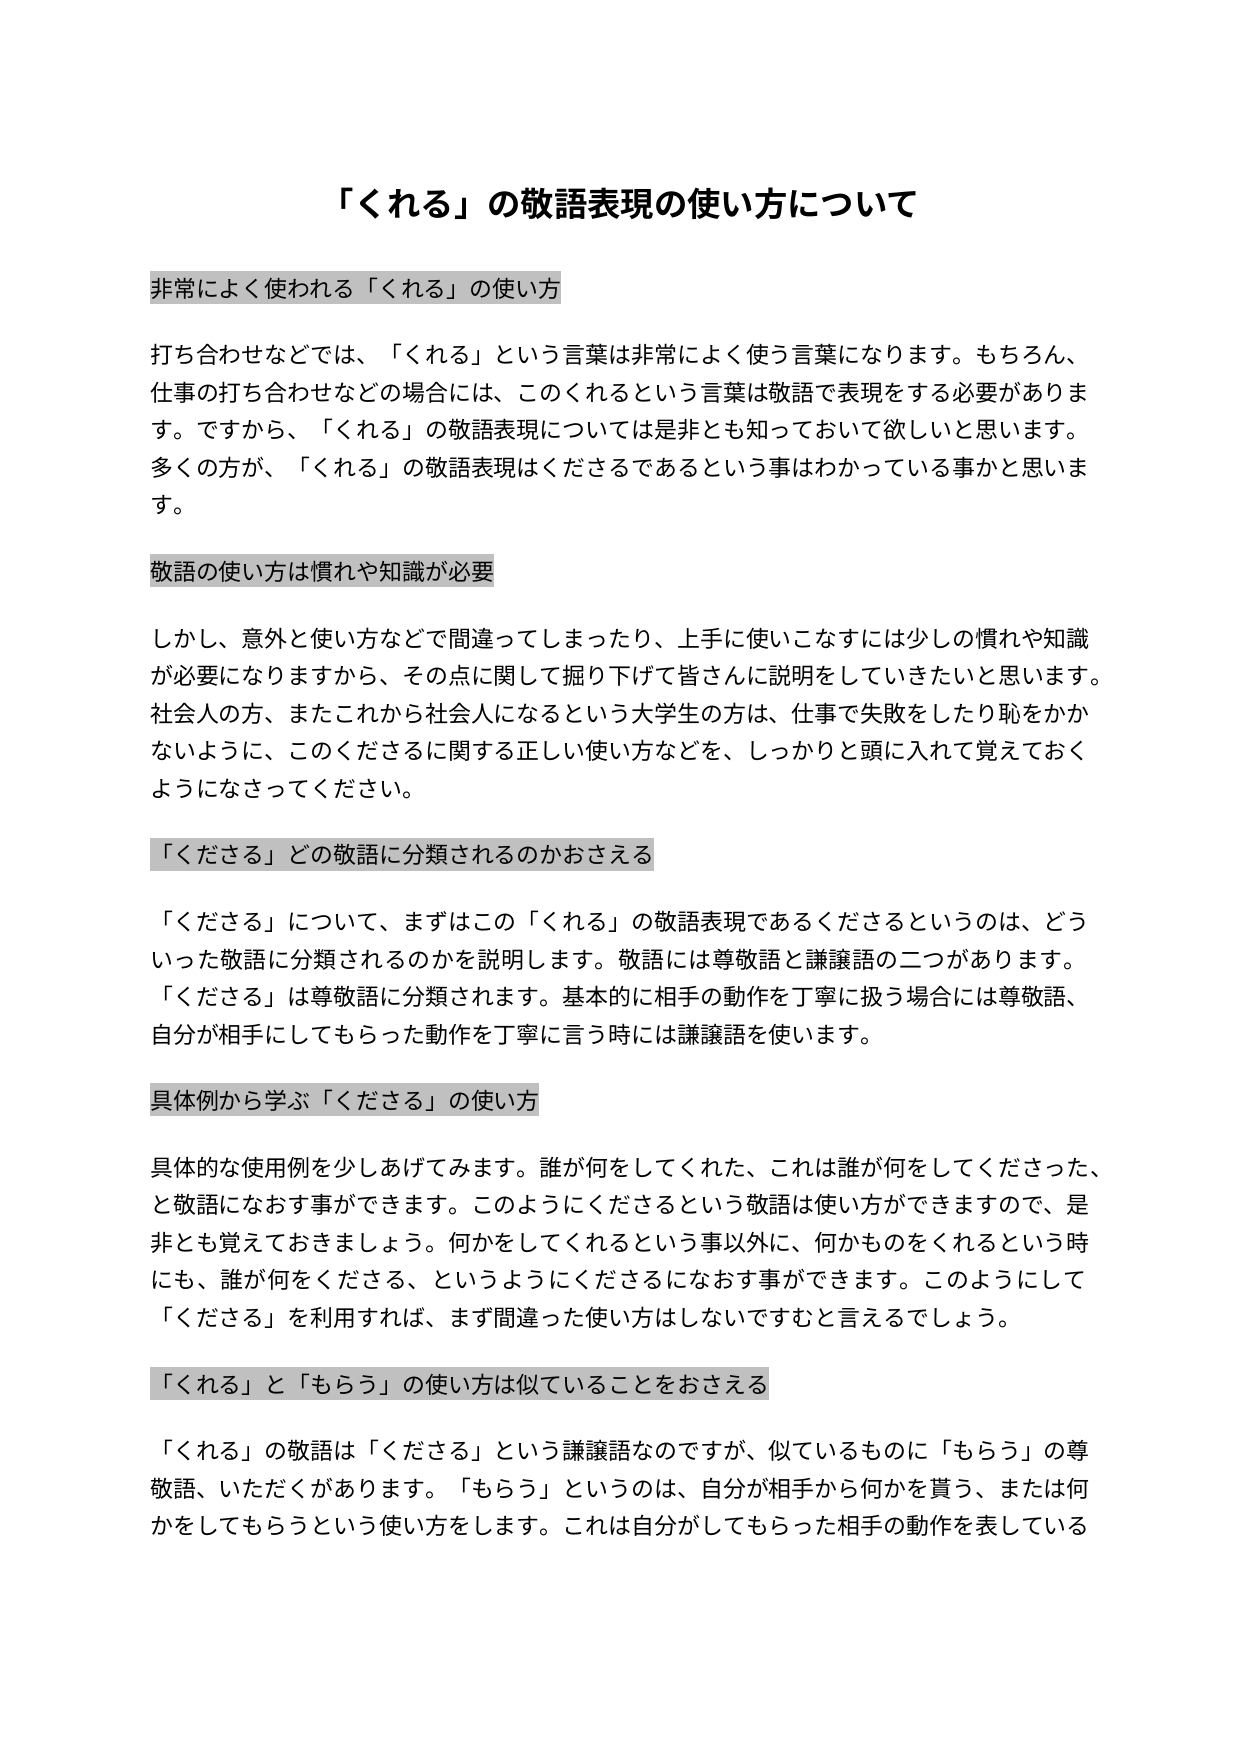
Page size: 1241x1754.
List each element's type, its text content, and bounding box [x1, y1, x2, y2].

text 具体的な使用例を少しあげてみます。誰が何をしてくれた、これは誰が何をしてくださった、と敬語になおす事ができます。このようにくださるという敬語は使い方ができますので、是非とも覚えておきましょう。何かをしてくれるという事以外に、何かものをくれるという時にも、誰が何をくださる、というようにくださるになおす事ができます。このようにして「くださる」を利用すれば、まず間違った使い方はしないですむと言えるでしょう。 [150, 1148, 1090, 1335]
text しかし、意外と使い方などで間違ってしまったり、上手に使いこなすには少しの慣れや知識が必要になりますから、その点に関して掘り下げて皆さんに説明をしていきたいと思います。社会人の方、またこれから社会人になるという大学生の方は、仕事で失敗をしたり恥をかかないように、このくださるに関する正しい使い方などを、しっかりと頭に入れて覚えておくようになさってください。 [150, 619, 1090, 806]
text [150, 1431, 1090, 1544]
text 非常によく使われる「くれる」の使い方 [150, 269, 1090, 306]
text 具体例から学ぶ「くださる」の使い方 [150, 1081, 1090, 1119]
text 「くださる」について、まずはこの「くれる」の敬語表現であるくださるというのは、どういった敬語に分類されるのかを説明します。敬語には尊敬語と謙譲語の二つがあります。「くださる」は尊敬語に分類されます。基本的に相手の動作を丁寧に扱う場合には尊敬語、自分が相手にしてもらった動作を丁寧に言う時には謙譲語を使います。 [150, 902, 1090, 1052]
text 打ち合わせなどでは、「くれる」という言葉は非常によく使う言葉になります。もちろん、仕事の打ち合わせなどの場合には、このくれるという言葉は敬語で表現をする必要があります。ですから、「くれる」の敬語表現については是非とも知っておいて欲しいと思います。多くの方が、「くれる」の敬語表現はくださるであるという事はわかっている事かと思います。 [150, 335, 1090, 523]
text 「くれる」の敬語表現の使い方について [150, 164, 1090, 239]
text 「くれる」と「もらう」の使い方は似ていることをおさえる [150, 1364, 1090, 1402]
text 敬語の使い方は慣れや知識が必要 [150, 552, 1090, 589]
text 「くださる」どの敬語に分類されるのかおさえる [150, 835, 1090, 873]
